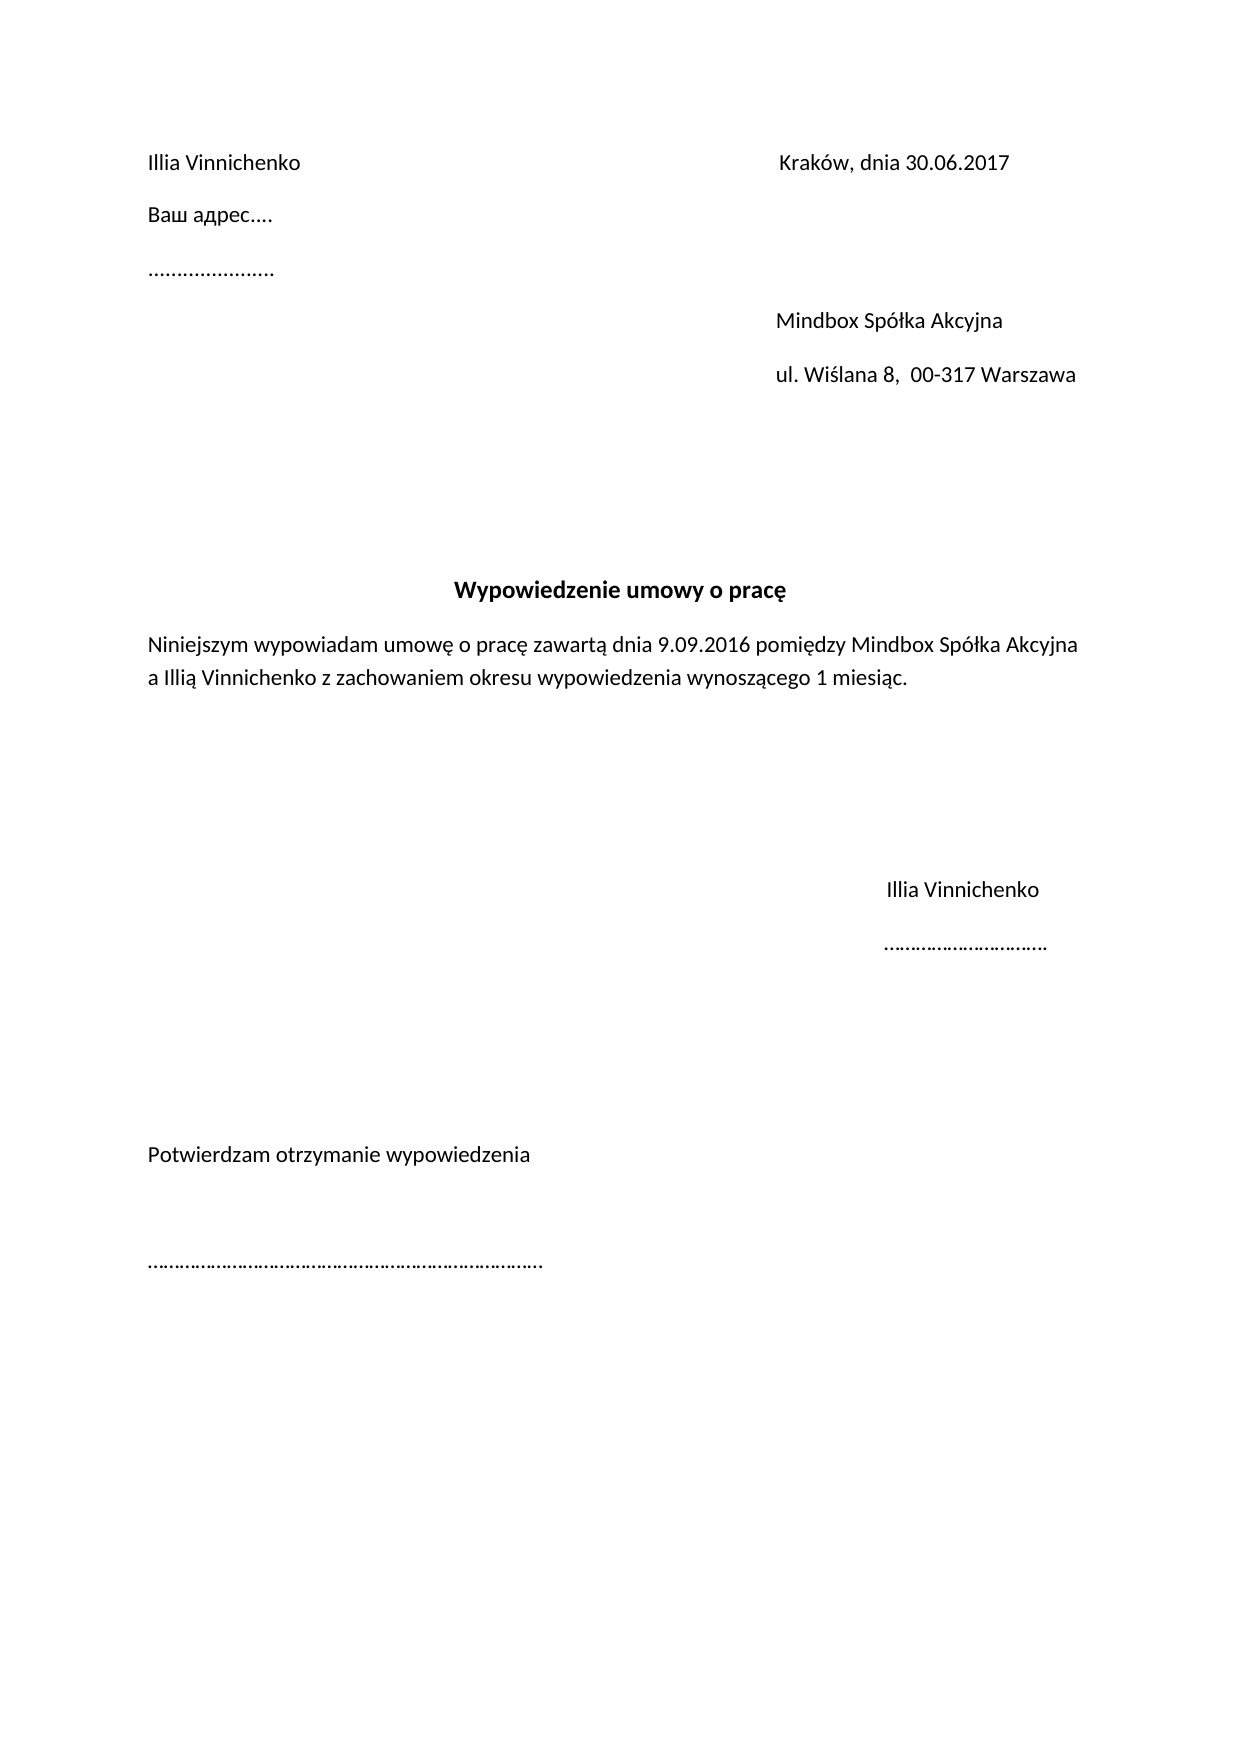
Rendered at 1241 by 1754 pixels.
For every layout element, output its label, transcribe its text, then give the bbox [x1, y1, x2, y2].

text Ваш адрес.... [148, 201, 1093, 229]
text Wypowiedzenie umowy o pracę [148, 574, 1093, 605]
text ………………………………………………………………… [148, 1246, 1093, 1274]
text Illia Vinnichenko Kraków, dnia 30.06.2017 [148, 148, 1093, 176]
text Mindbox Spółka Akcyjna [148, 307, 1093, 335]
text …………………………. [148, 928, 1093, 956]
text ul. Wiślana 8, 00-317 Warszawa [148, 360, 1093, 388]
text Illia Vinnichenko [148, 875, 1093, 903]
text Niniejszym wypowiadam umowę o pracę zawartą dnia 9.09.2016 pomiędzy Mindbox Spółka Akcyjna a Illią Vinnichenko z zachowaniem okresu wypowiedzenia wynoszącego 1 miesiąc. [148, 630, 1093, 691]
text Potwierdzam otrzymanie wypowiedzenia [148, 1140, 1093, 1168]
text ...................... [148, 254, 1093, 282]
